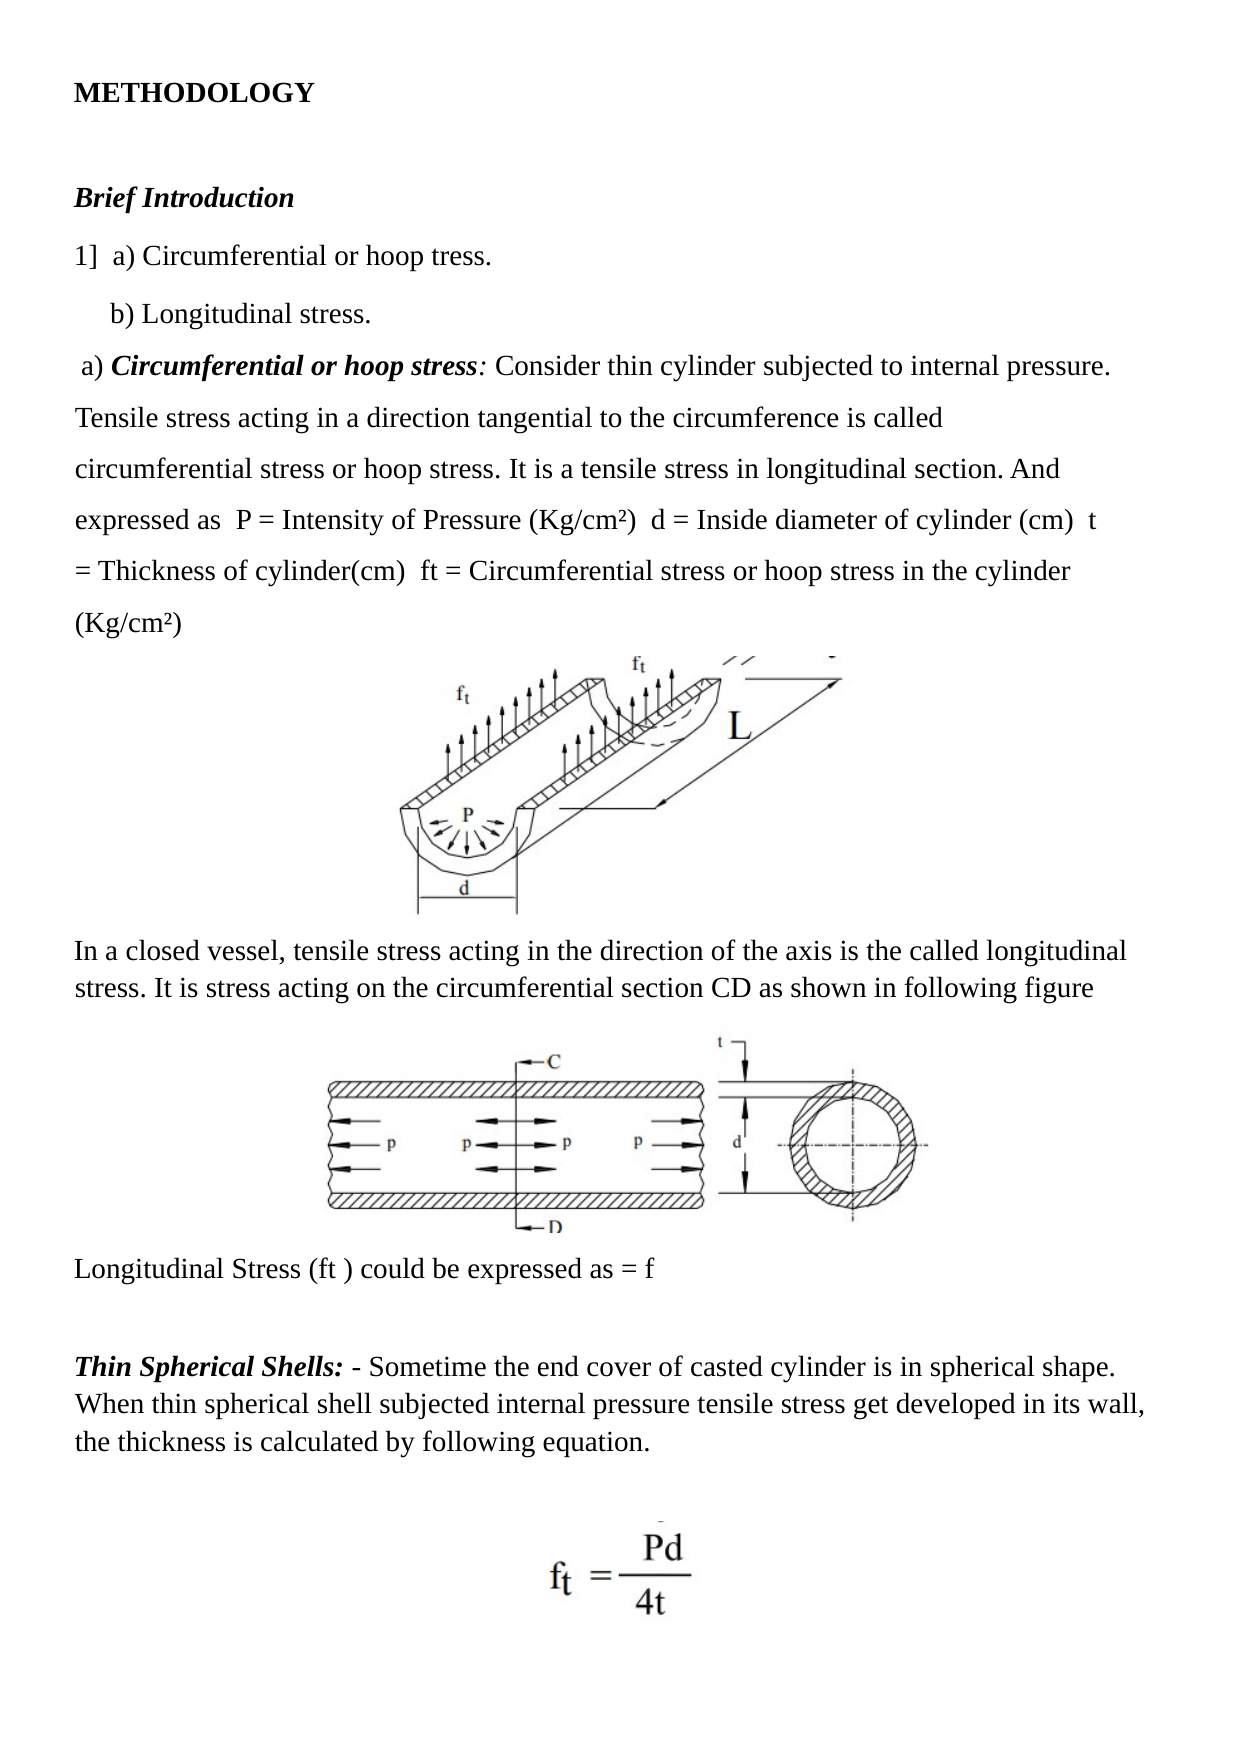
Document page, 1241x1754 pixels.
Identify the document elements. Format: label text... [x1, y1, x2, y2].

text In a closed vessel, tensile stress acting in the direction of the axis is the called longitudinal stress. It is stress acting on the circumferential section CD as shown in following figure [73, 933, 1152, 1004]
text b) Longitudinal stress. [73, 296, 1152, 330]
picture [381, 656, 853, 921]
text Longitudinal Stress (ft ) could be expressed as = f [73, 1251, 1152, 1285]
text Thin Spherical Shells: - Sometime the end cover of casted cylinder is in spherical shape. When thin spherical shell subjected internal pressure tensile stress get developed in its wall, the thickness is calculated by following equation. [73, 1349, 1152, 1457]
picture [530, 1521, 703, 1635]
picture [293, 1022, 947, 1233]
text 1] a) Circumferential or hoop tress. [73, 238, 1152, 272]
text a) Circumferential or hoop stress: Consider thin cylinder subjected to internal pressure. Tensile stress acting in a direction tangential to the circumference is called circumferential stress or hoop stress. It is a tensile stress in longitudinal section. And expressed as P = Intensity of Pressure (Kg/cm²) d = Inside diameter of cylinder (cm) t = Thickness of cylinder(cm) ft = Circumferential stress or hoop stress in the cylinder (Kg/cm²) [73, 348, 1114, 638]
text Brief Introduction [73, 180, 1165, 213]
subtitle METHODOLOGY [73, 75, 1165, 108]
